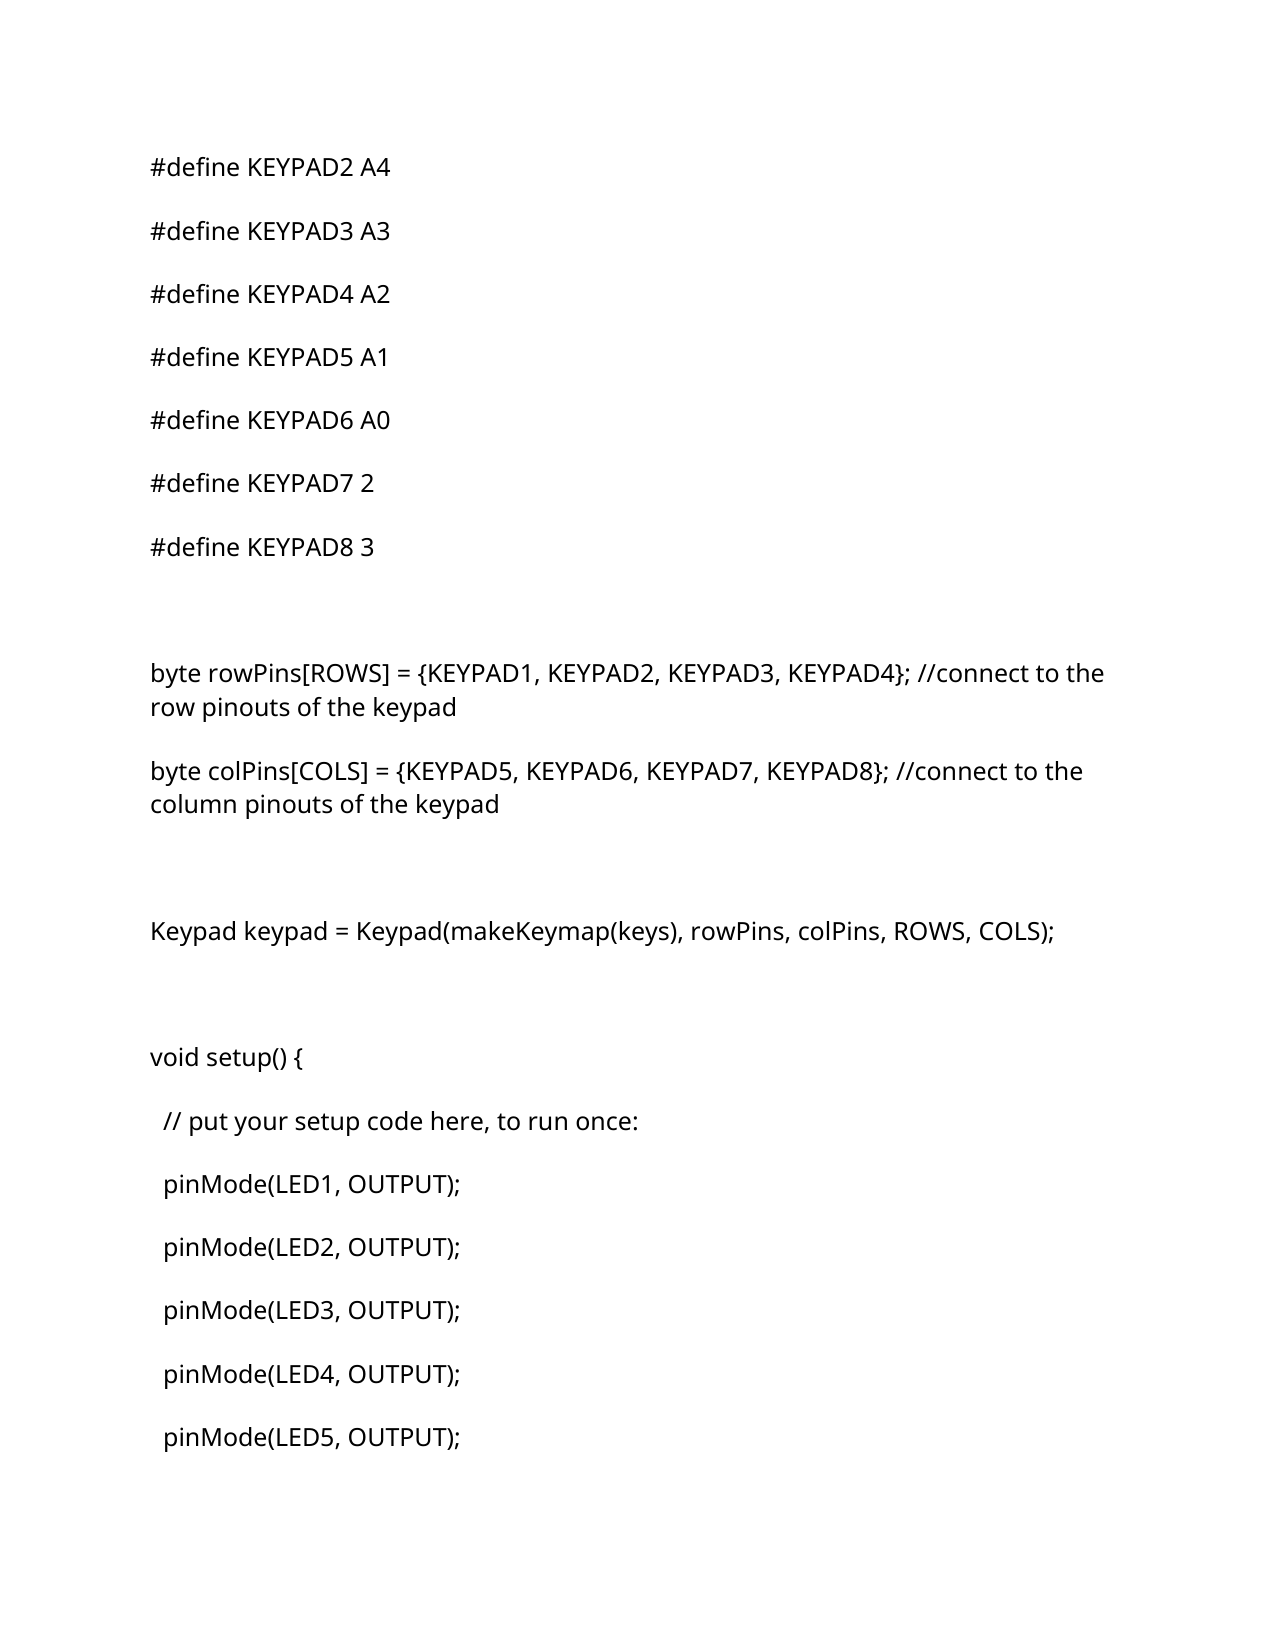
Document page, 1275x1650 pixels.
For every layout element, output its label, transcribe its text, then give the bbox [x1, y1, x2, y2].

text pinMode(LED5, OUTPUT); [150, 1419, 1125, 1453]
text pinMode(LED1, OUTPUT); [150, 1167, 1125, 1201]
text byte rowPins[ROWS] = {KEYPAD1, KEYPAD2, KEYPAD3, KEYPAD4}; //connect to the row pinouts of the keypad [150, 656, 1125, 724]
text #define KEYPAD2 A4 [150, 150, 1125, 184]
text void setup() { [150, 1040, 1125, 1074]
text #define KEYPAD8 3 [150, 529, 1125, 563]
text byte colPins[COLS] = {KEYPAD5, KEYPAD6, KEYPAD7, KEYPAD8}; //connect to the column pinouts of the keypad [150, 753, 1125, 821]
text #define KEYPAD4 A2 [150, 276, 1125, 311]
text pinMode(LED3, OUTPUT); [150, 1293, 1125, 1327]
text // put your setup code here, to run once: [150, 1103, 1125, 1137]
text #define KEYPAD7 2 [150, 466, 1125, 500]
text pinMode(LED4, OUTPUT); [150, 1356, 1125, 1390]
text Keypad keypad = Keypad(makeKeymap(keys), rowPins, colPins, ROWS, COLS); [150, 914, 1125, 948]
text #define KEYPAD3 A3 [150, 213, 1125, 247]
text pinMode(LED2, OUTPUT); [150, 1230, 1125, 1264]
text #define KEYPAD5 A1 [150, 340, 1125, 374]
text #define KEYPAD6 A0 [150, 403, 1125, 437]
